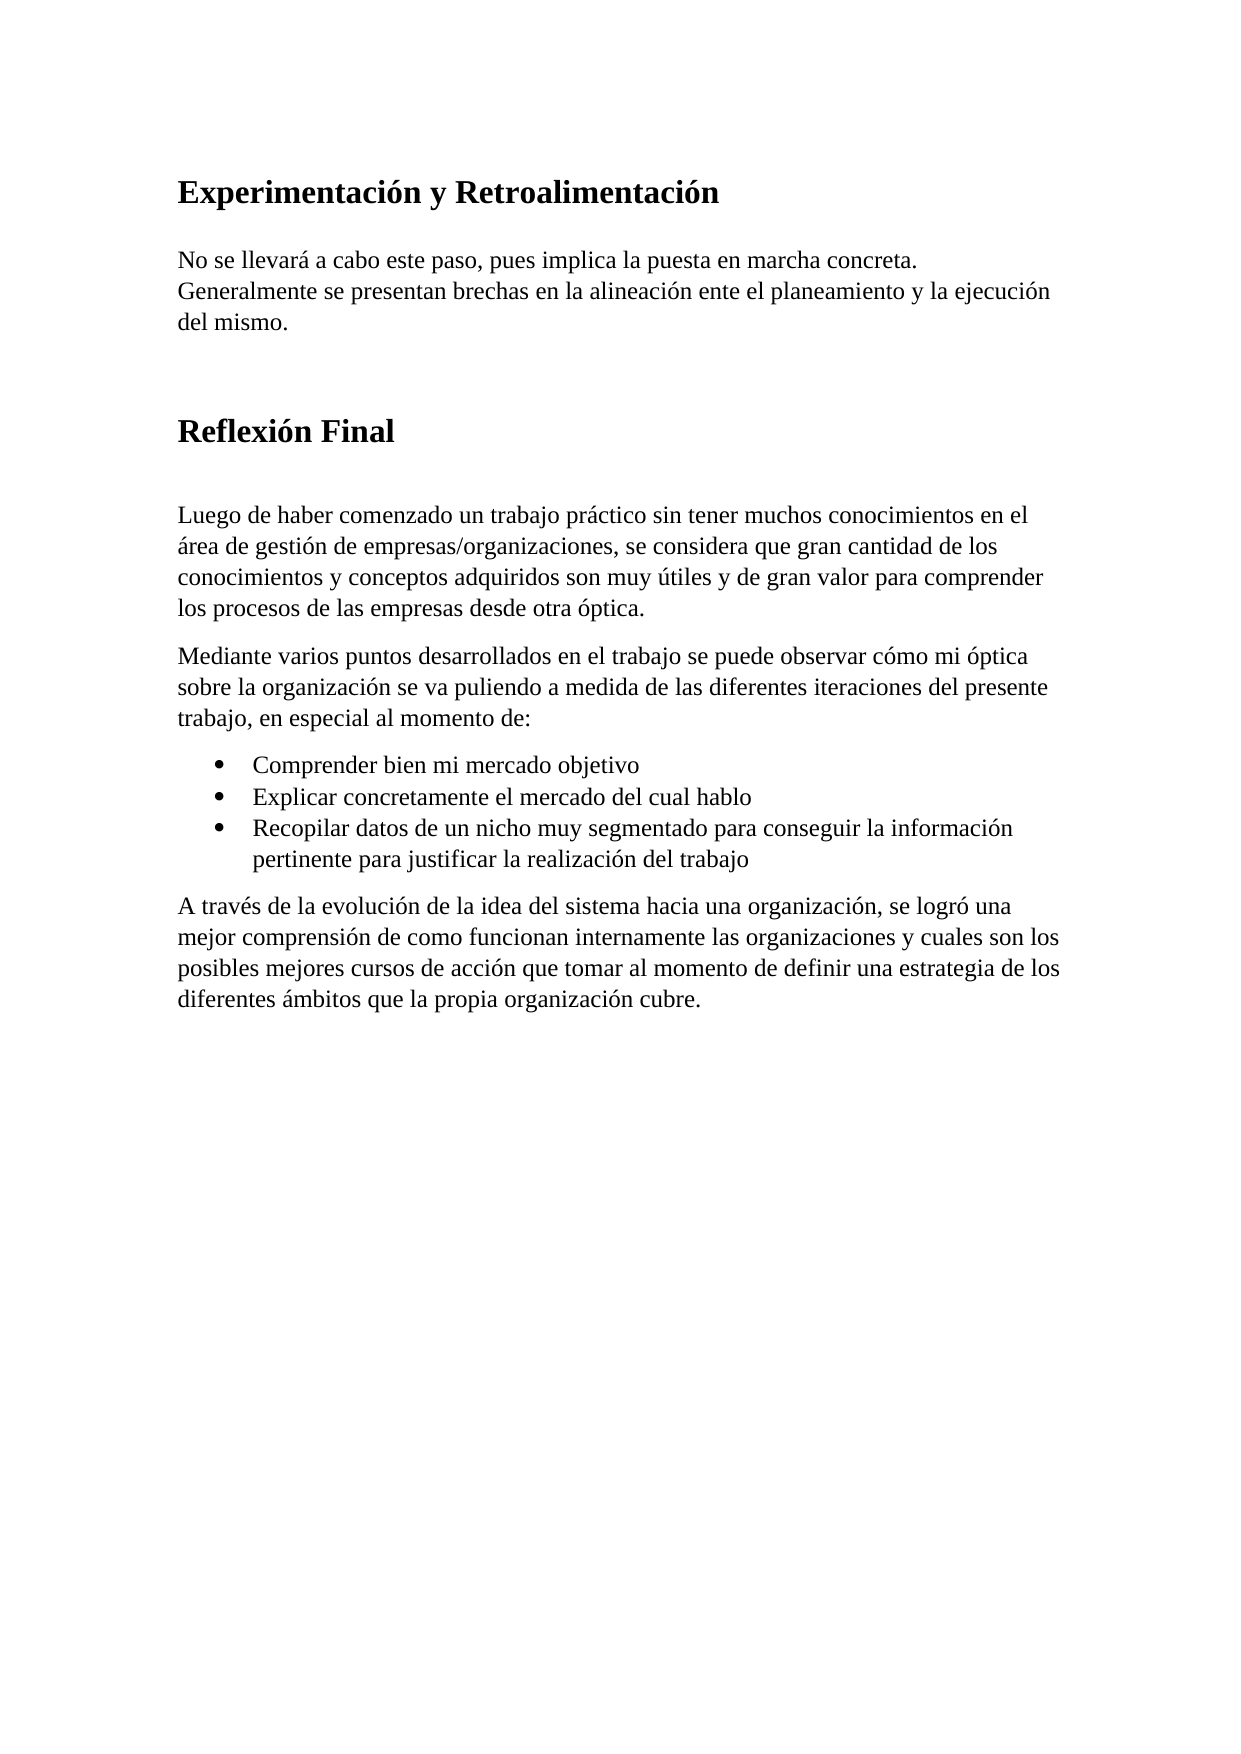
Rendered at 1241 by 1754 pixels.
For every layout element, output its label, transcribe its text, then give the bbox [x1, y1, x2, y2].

list Explicar concretamente el mercado del cual hablo [215, 782, 1063, 810]
text A través de la evolución de la idea del sistema hacia una organización, se logró una mejor comprensión de como funcionan internamente las organizaciones y cuales son los posibles mejores cursos de acción que tomar al momento de definir una estrategia de los diferentes ámbitos que la propia organización cubre. [177, 891, 1063, 1013]
text Mediante varios puntos desarrollados en el trabajo se puede observar cómo mi óptica sobre la organización se va puliendo a medida de las diferentes iteraciones del presente trabajo, en especial al momento de: [177, 641, 1063, 732]
subtitle Reflexión Final [177, 411, 1063, 449]
list Recopilar datos de un nicho muy segmentado para conseguir la información pertinente para justificar la realización del trabajo [215, 813, 1063, 872]
subtitle Experimentación y Retroalimentación [177, 173, 1063, 211]
list Comprender bien mi mercado objetivo [215, 751, 1063, 779]
text No se llevará a cabo este paso, pues implica la puesta en marcha concreta. Generalmente se presentan brechas en la alineación ente el planeamiento y la ejecución del mismo. [177, 214, 1063, 336]
text Luego de haber comenzado un trabajo práctico sin tener muchos conocimientos en el área de gestión de empresas/organizaciones, se considera que gran cantidad de los conocimientos y conceptos adquiridos son muy útiles y de gran valor para comprender los procesos de las empresas desde otra óptica. [177, 500, 1063, 622]
